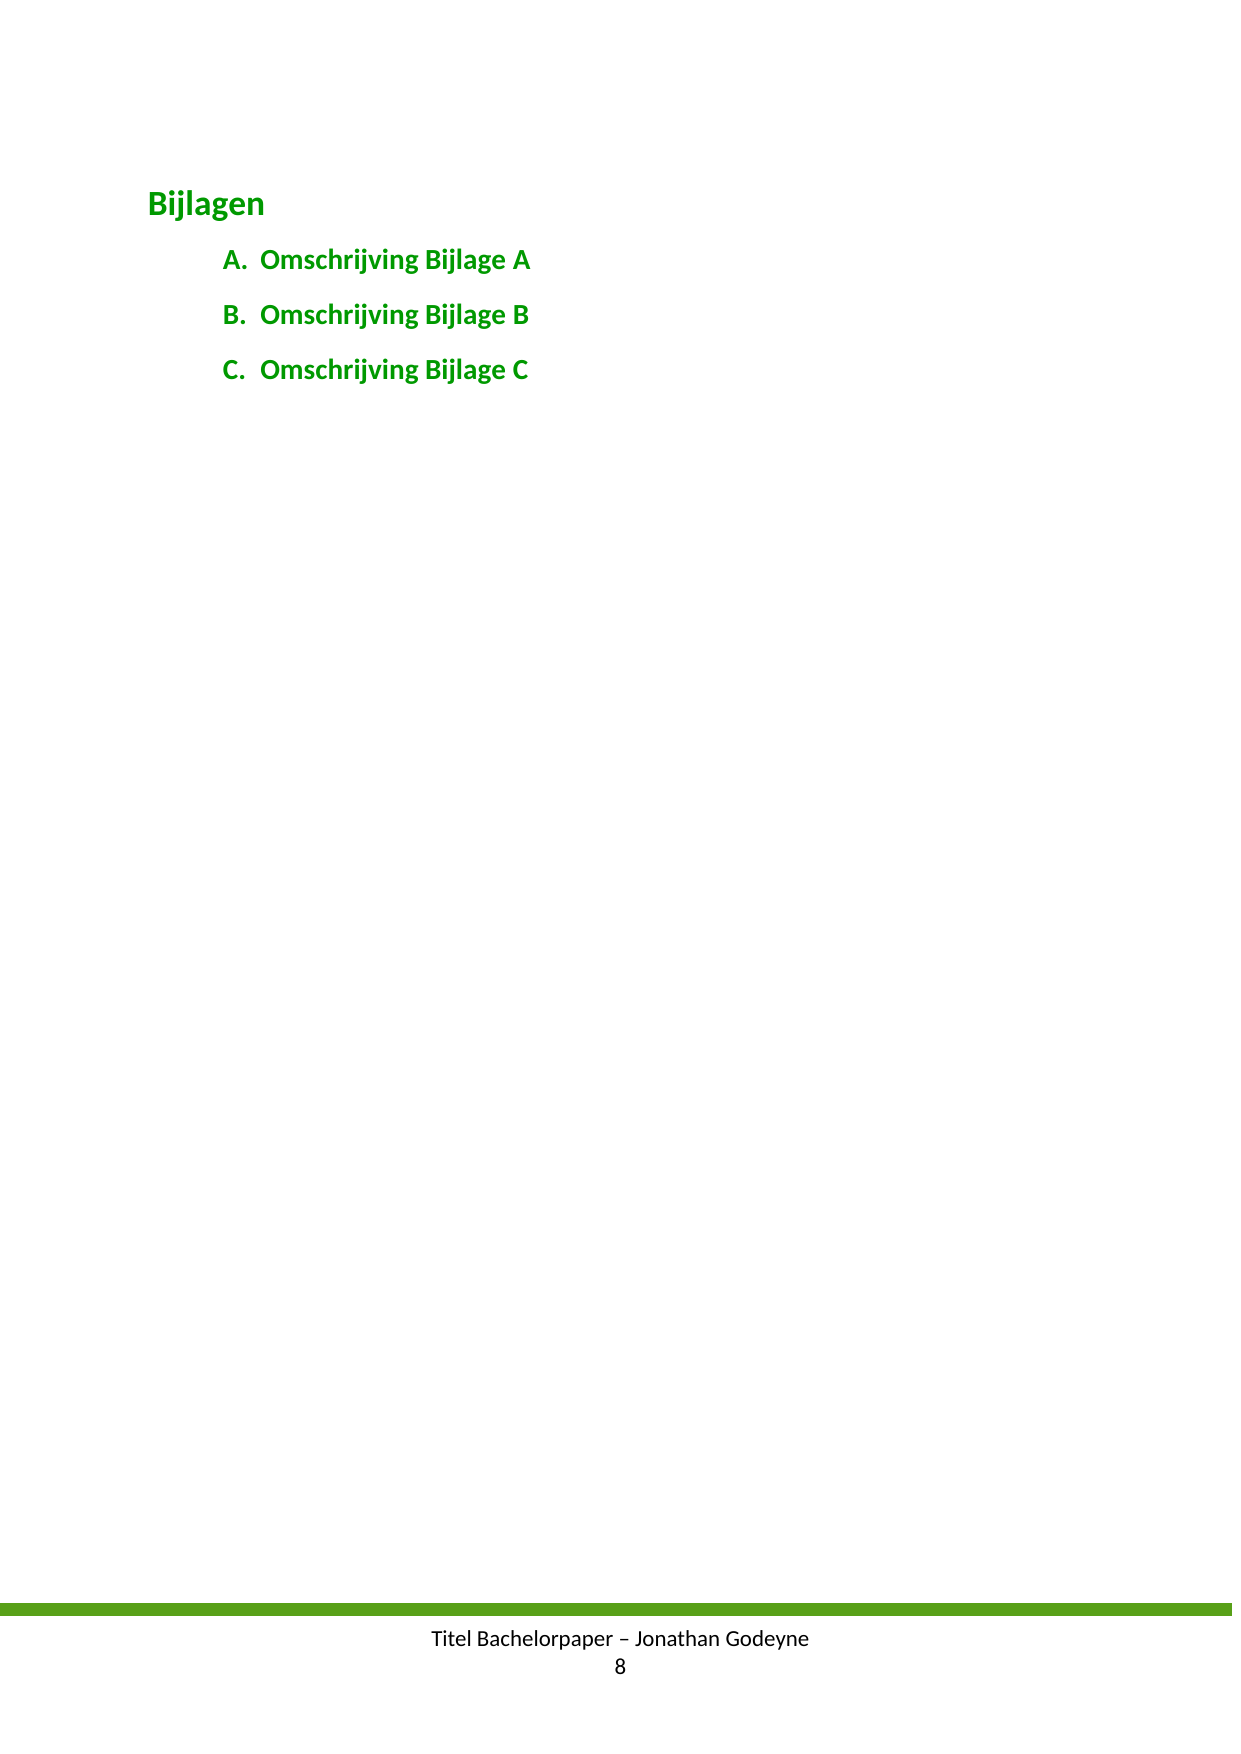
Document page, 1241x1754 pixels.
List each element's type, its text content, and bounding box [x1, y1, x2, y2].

text Bijlagen [148, 181, 1093, 224]
